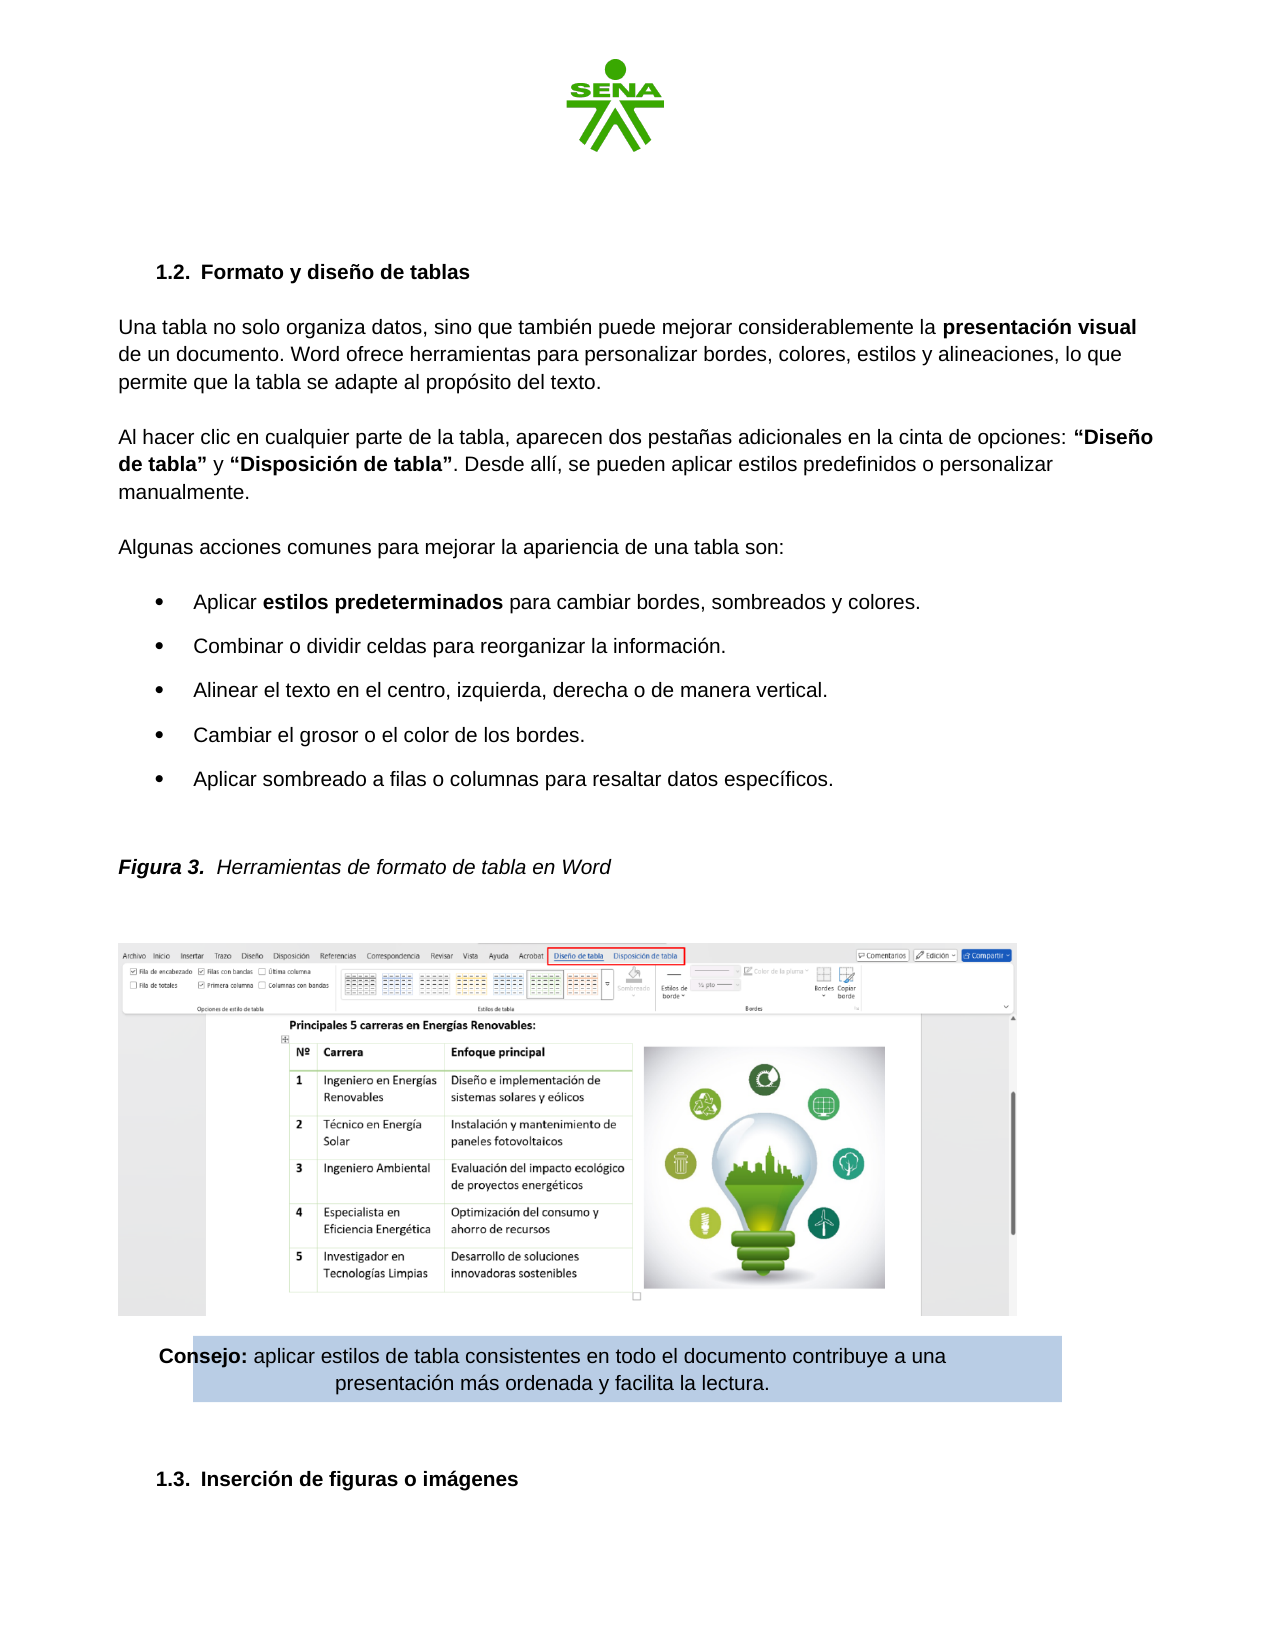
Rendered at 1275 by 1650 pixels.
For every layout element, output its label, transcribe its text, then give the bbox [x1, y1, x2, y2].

picture [566, 59, 664, 152]
list Inserción de figuras o imágenes [156, 1467, 1157, 1491]
text Algunas acciones comunes para mejorar la apariencia de una tabla son: [118, 535, 1157, 559]
list Alinear el texto en el centro, izquierda, derecha o de manera vertical. [156, 678, 1157, 702]
list Combinar o dividir celdas para reorganizar la información. [156, 634, 1157, 658]
list Aplicar estilos predeterminados para cambiar bordes, sombreados y colores. [156, 590, 1157, 614]
list Cambiar el grosor o el color de los bordes. [156, 722, 1157, 747]
text Figura 3. Herramientas de formato de tabla en Word [118, 855, 1157, 879]
text Una tabla no solo organiza datos, sino que también puede mejorar considerablemente la presentación visual de un documento. Word ofrece herramientas para personalizar bordes, colores, estilos y alineaciones, lo que permite que la tabla se adapte al propósito del texto. [118, 315, 1157, 394]
list Formato y diseño de tablas [156, 260, 1157, 284]
picture [118, 943, 1017, 1316]
text Al hacer clic en cualquier parte de la tabla, aparecen dos pestañas adicionales en la cinta de opciones: “Diseño de tabla” y “Disposición de tabla”. Desde allí, se pueden aplicar estilos predefinidos o personalizar manualmente. [118, 425, 1157, 504]
list Aplicar sombreado a filas o columnas para resaltar datos específicos. [156, 767, 1157, 791]
